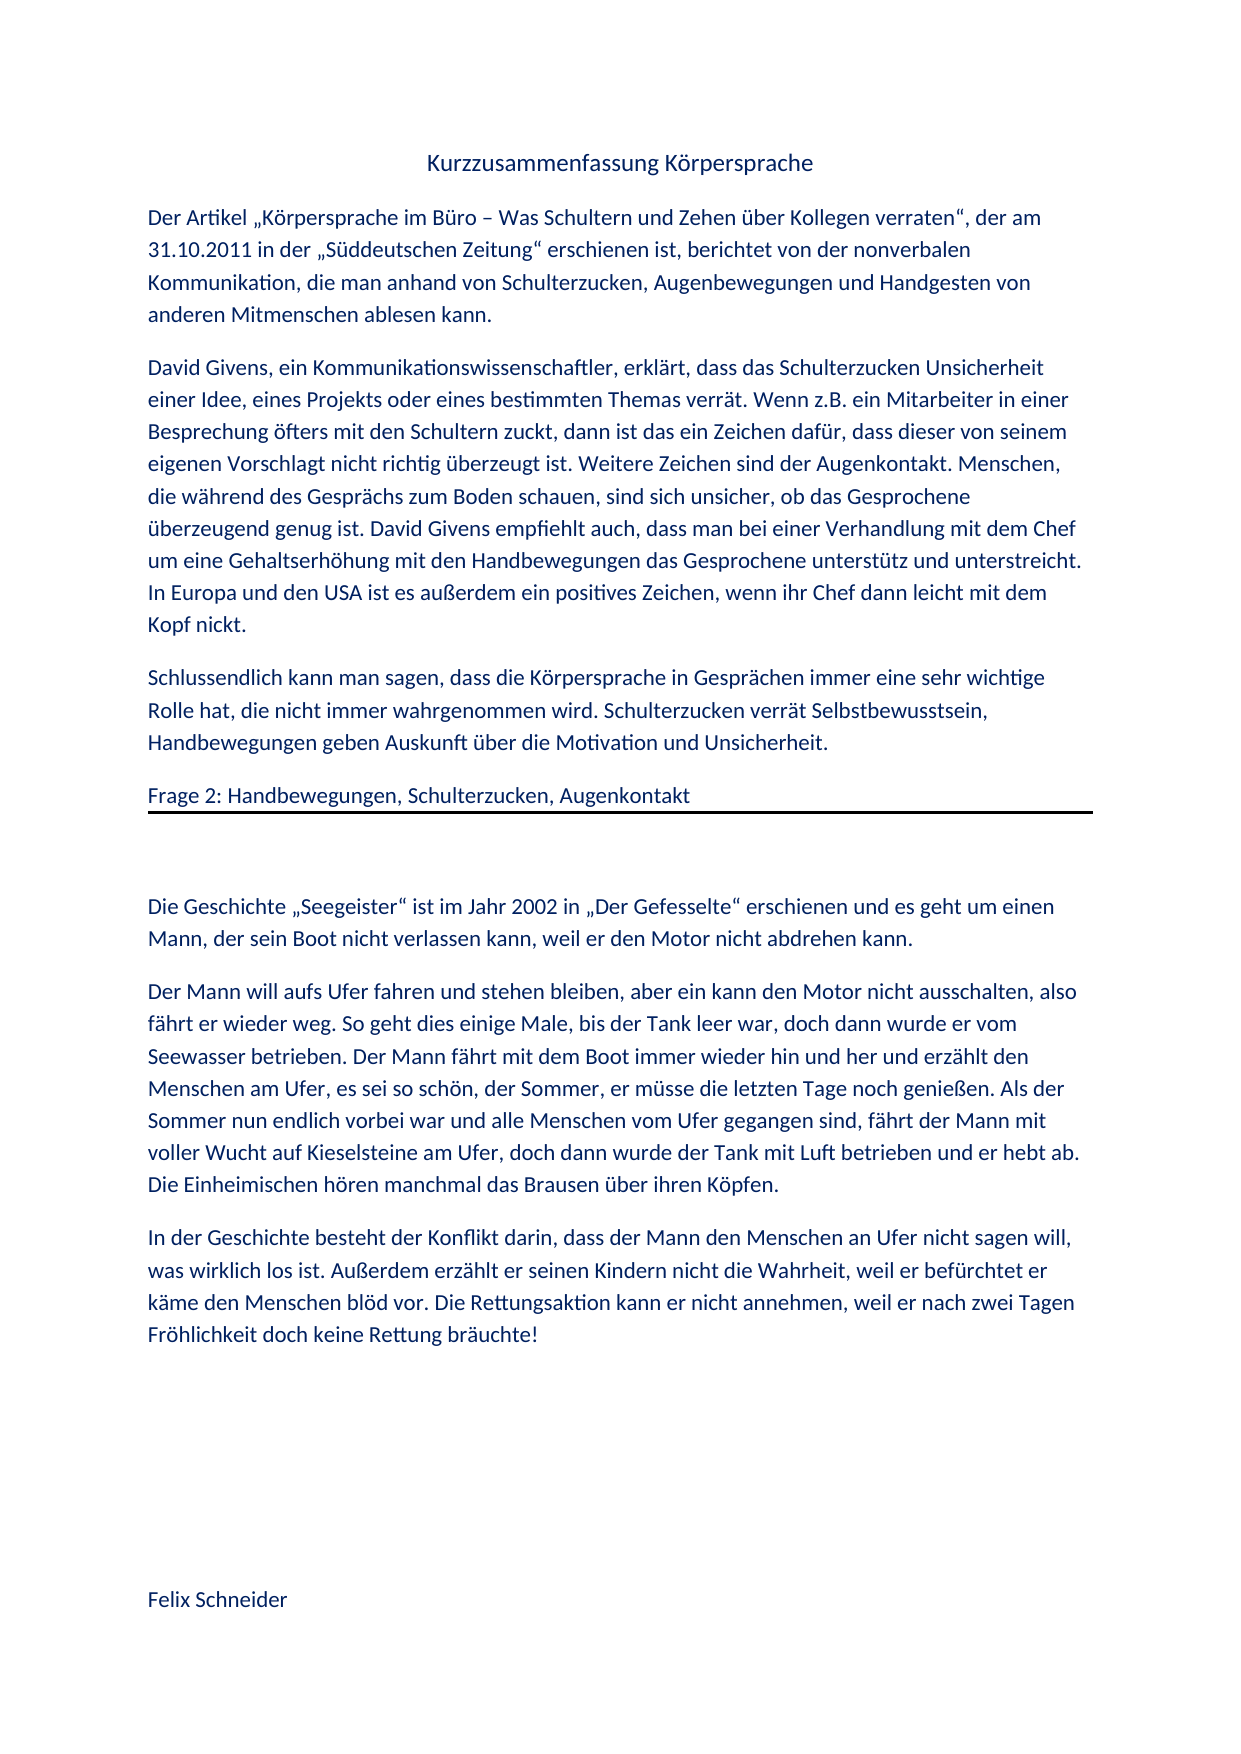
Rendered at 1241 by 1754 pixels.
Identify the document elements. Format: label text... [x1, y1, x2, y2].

text Kurzzusammenfassung Körpersprache [148, 148, 1093, 178]
text Schlussendlich kann man sagen, dass die Körpersprache in Gesprächen immer eine sehr wichtige Rolle hat, die nicht immer wahrgenommen wird. Schulterzucken verrät Selbstbewusstsein, Handbewegungen geben Auskunft über die Motivation und Unsicherheit. [148, 663, 1093, 756]
text Frage 2: Handbewegungen, Schulterzucken, Augenkontakt [148, 781, 1093, 811]
text David Givens, ein Kommunikationswissenschaftler, erklärt, dass das Schulterzucken Unsicherheit einer Idee, eines Projekts oder eines bestimmten Themas verrät. Wenn z.B. ein Mitarbeiter in einer Besprechung öfters mit den Schultern zuckt, dann ist das ein Zeichen dafür, dass dieser von seinem eigenen Vorschlagt nicht richtig überzeugt ist. Weitere Zeichen sind der Augenkontakt. Menschen, die während des Gesprächs zum Boden schauen, sind sich unsicher, ob das Gesprochene überzeugend genug ist. David Givens empfiehlt auch, dass man bei einer Verhandlung mit dem Chef um eine Gehaltserhöhung mit den Handbewegungen das Gesprochene unterstütz und unterstreicht. In Europa und den USA ist es außerdem ein positives Zeichen, wenn ihr Chef dann leicht mit dem Kopf nickt. [148, 353, 1093, 638]
text In der Geschichte besteht der Konflikt darin, dass der Mann den Menschen an Ufer nicht sagen will, was wirklich los ist. Außerdem erzählt er seinen Kindern nicht die Wahrheit, weil er befürchtet er käme den Menschen blöd vor. Die Rettungsaktion kann er nicht annehmen, weil er nach zwei Tagen Fröhlichkeit doch keine Rettung bräuchte! [148, 1223, 1093, 1348]
text Der Artikel „Körpersprache im Büro – Was Schultern und Zehen über Kollegen verraten“, der am 31.10.2011 in der „Süddeutschen Zeitung“ erschienen ist, berichtet von der nonverbalen Kommunikation, die man anhand von Schulterzucken, Augenbewegungen und Handgesten von anderen Mitmenschen ablesen kann. [148, 203, 1093, 328]
text Die Geschichte „Seegeister“ ist im Jahr 2002 in „Der Gefesselte“ erschienen und es geht um einen Mann, der sein Boot nicht verlassen kann, weil er den Motor nicht abdrehen kann. [148, 892, 1093, 952]
text Der Mann will aufs Ufer fahren und stehen bleiben, aber ein kann den Motor nicht ausschalten, also fährt er wieder weg. So geht dies einige Male, bis der Tank leer war, doch dann wurde er vom Seewasser betrieben. Der Mann fährt mit dem Boot immer wieder hin und her und erzählt den Menschen am Ufer, es sei so schön, der Sommer, er müsse die letzten Tage noch genießen. Als der Sommer nun endlich vorbei war und alle Menschen vom Ufer gegangen sind, fährt der Mann mit voller Wucht auf Kieselsteine am Ufer, doch dann wurde der Tank mit Luft betrieben und er hebt ab. Die Einheimischen hören manchmal das Brausen über ihren Köpfen. [148, 977, 1093, 1198]
text Felix Schneider [148, 1585, 1093, 1613]
